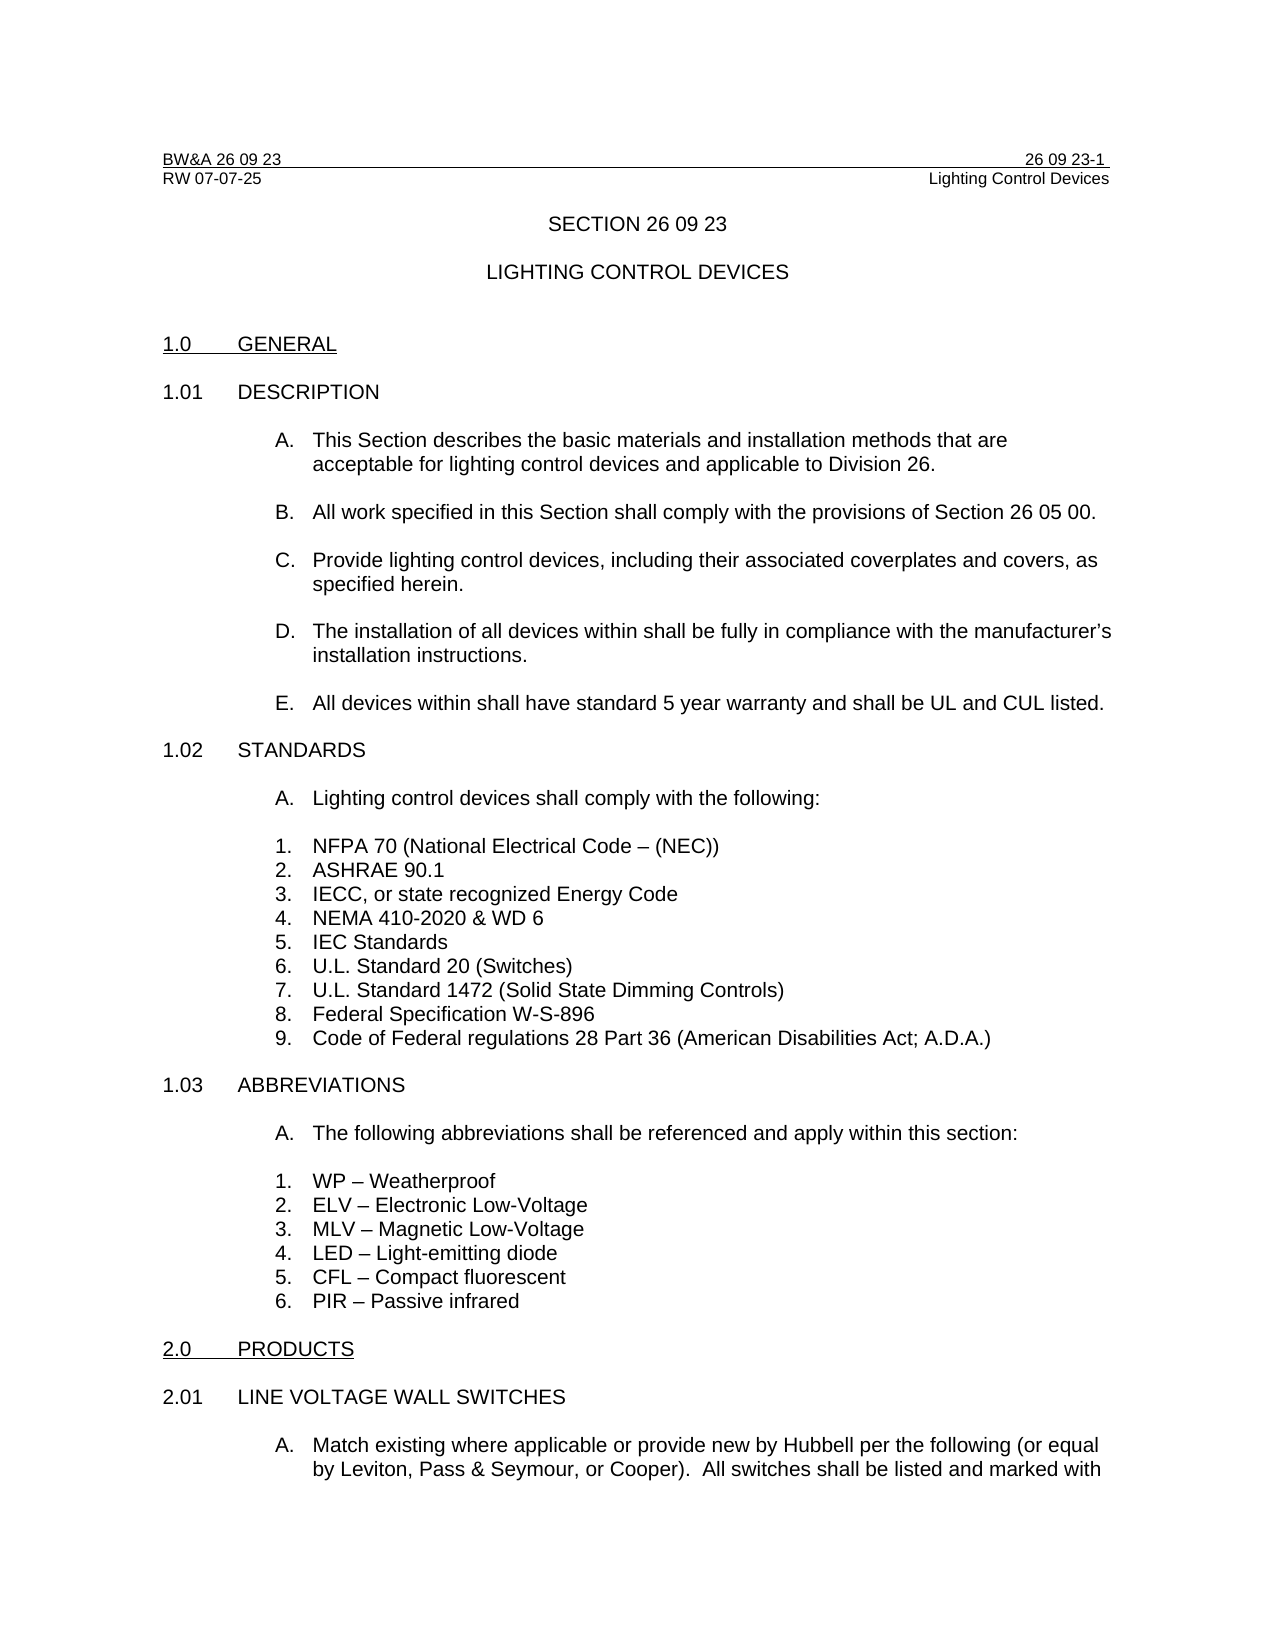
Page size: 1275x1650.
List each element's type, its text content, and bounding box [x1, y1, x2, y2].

text PRODUCTS [162, 1337, 1112, 1361]
text U.L. Standard 1472 (Solid State Dimming Controls) [275, 977, 1112, 1001]
text DESCRIPTION [162, 380, 1112, 404]
text ELV – Electronic Low-Voltage [275, 1193, 1112, 1217]
text SECTION 26 09 23 [162, 212, 1112, 236]
text Code of Federal regulations 28 Part 36 (American Disabilities Act; A.D.A.) [275, 1025, 1112, 1049]
text IEC Standards [275, 929, 1112, 953]
text IECC, or state recognized Energy Code [275, 882, 1112, 906]
text All devices within shall have standard 5 year warranty and shall be UL and CUL listed. [275, 691, 1112, 714]
text Provide lighting control devices, including their associated coverplates and covers, as specified herein. [275, 547, 1112, 595]
text WP – Weatherproof [275, 1169, 1112, 1193]
text CFL – Compact fluorescent [275, 1265, 1112, 1289]
text The installation of all devices within shall be fully in compliance with the manufacturer’s installation instructions. [275, 619, 1112, 667]
text NFPA 70 (National Electrical Code – (NEC)) [275, 834, 1112, 858]
text NEMA 410-2020 & WD 6 [275, 906, 1112, 929]
text lIGHTING CONTROL DEVICES [162, 260, 1112, 284]
text The following abbreviations shall be referenced and apply within this section: [275, 1121, 1112, 1145]
text MLV – Magnetic Low-Voltage [275, 1217, 1112, 1241]
text ASHRAE 90.1 [275, 858, 1112, 882]
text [275, 1433, 1112, 1481]
text This Section describes the basic materials and installation methods that are acceptable for lighting control devices and applicable to Division 26. [275, 428, 1112, 476]
text Federal Specification W-S-896 [275, 1001, 1112, 1025]
text Lighting control devices shall comply with the following: [275, 786, 1112, 810]
text STANDARDS [162, 738, 1112, 762]
text LED – Light-emitting diode [275, 1241, 1112, 1265]
text LINE VOLTAGE WALL SWITCHES [162, 1385, 1112, 1409]
text ABBREVIATIONS [162, 1073, 1112, 1097]
text GENERAL [162, 332, 1112, 356]
text U.L. Standard 20 (Switches) [275, 953, 1112, 977]
text All work specified in this Section shall comply with the provisions of Section 26 05 00. [275, 500, 1112, 524]
text PIR – Passive infrared [275, 1289, 1112, 1313]
